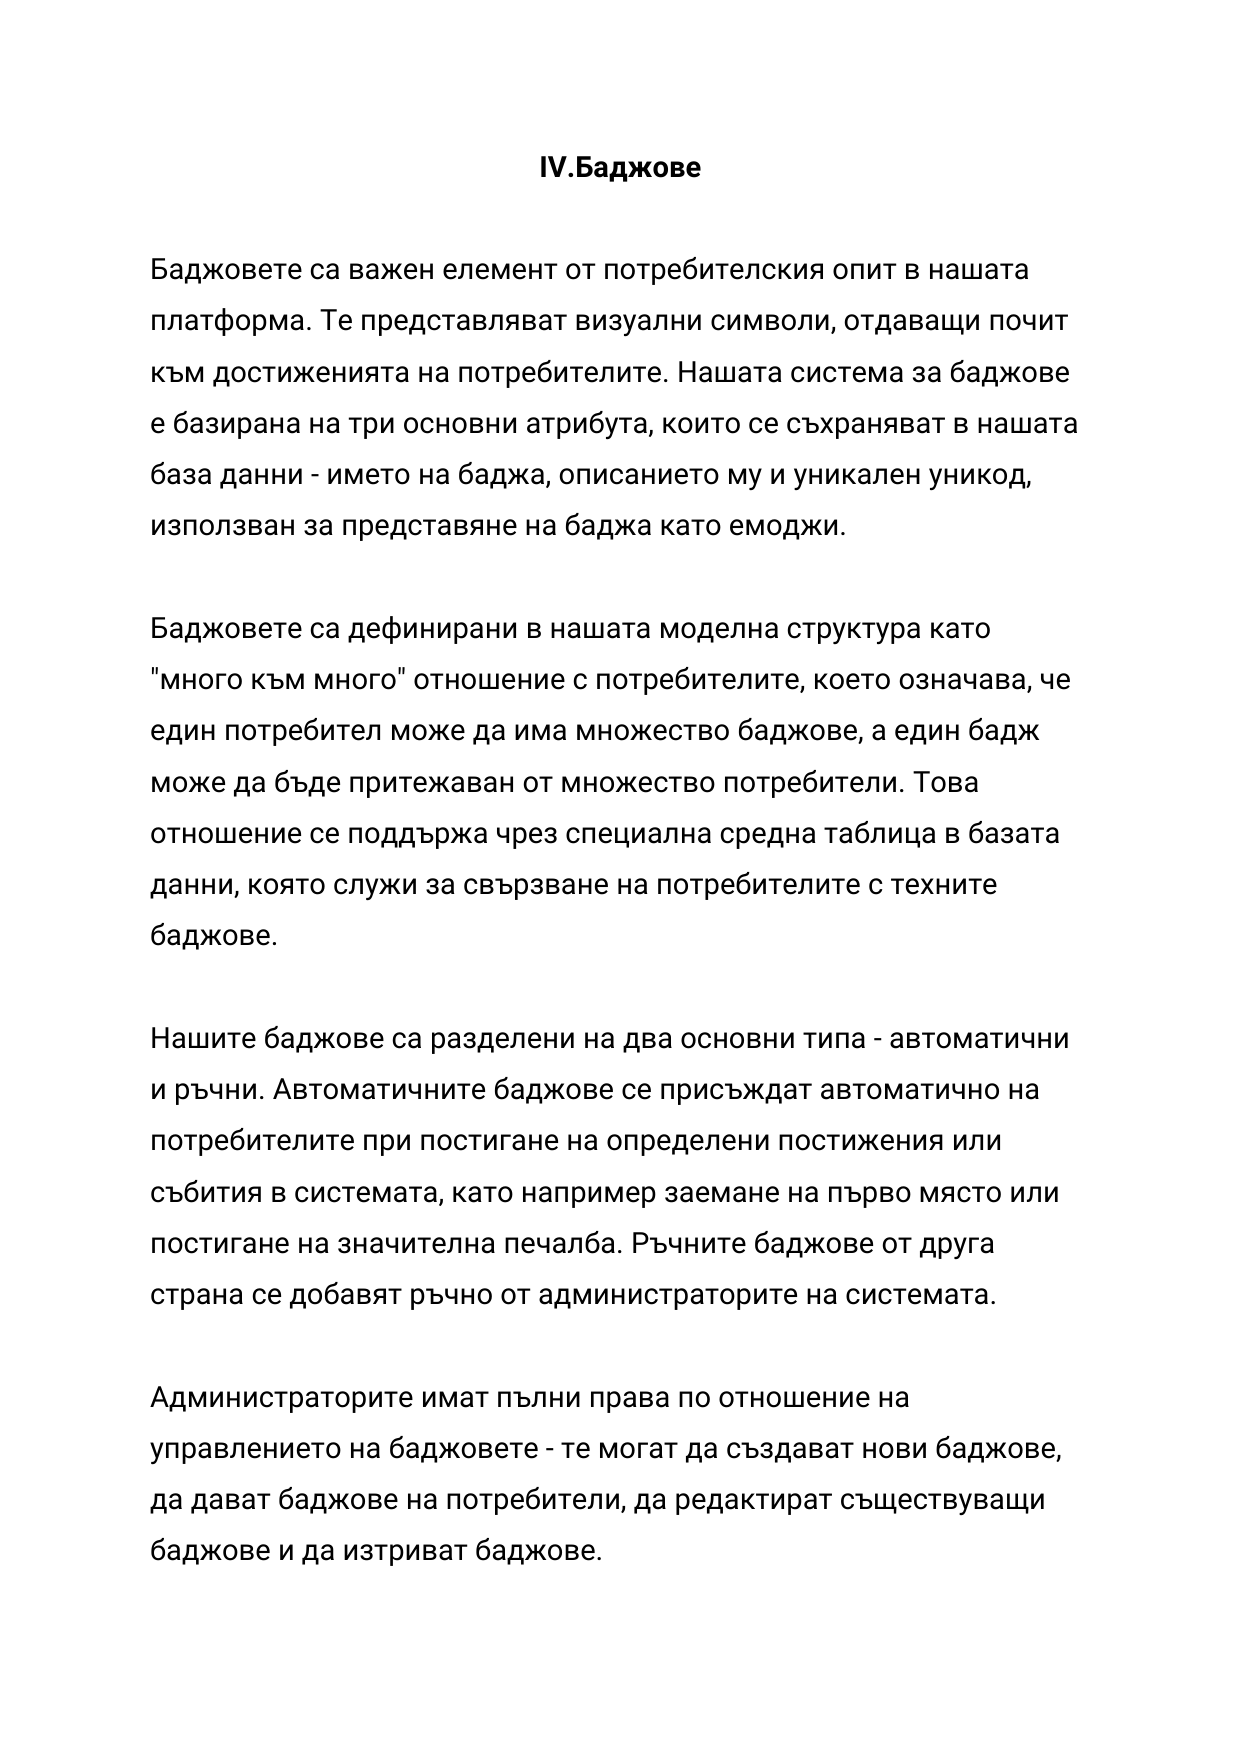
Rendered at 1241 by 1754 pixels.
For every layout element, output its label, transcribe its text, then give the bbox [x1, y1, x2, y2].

text Администраторите имат пълни права по отношение на управлението на баджовете - те могат да създават нови баджове, да дават баджове на потребители, да редактират съществуващи баджове и да изтриват баджове. [150, 1380, 1090, 1568]
subtitle IV.Баджове [150, 150, 1090, 235]
text Баджовете са дефинирани в нашата моделна структура като "много към много" отношение с потребителите, което означава, че един потребител може да има множество баджове, а един бадж може да бъде притежаван от множество потребители. Това отношение се поддържа чрез специална средна таблица в базата данни, която служи за свързване на потребителите с техните баджове. [150, 611, 1090, 953]
text Нашите баджове са разделени на два основни типа - автоматични и ръчни. Автоматичните баджове се присъждат автоматично на потребителите при постигане на определени постижения или събития в системата, като например заемане на първо място или постигане на значителна печалба. Ръчните баджове от друга страна се добавят ръчно от администраторите на системата. [150, 1021, 1090, 1312]
text Баджовете са важен елемент от потребителския опит в нашата платформа. Те представляват визуални символи, отдаващи почит към достиженията на потребителите. Нашата система за баджове е базирана на три основни атрибута, които се съхраняват в нашата база данни - името на баджа, описанието му и уникален уникод, използван за представяне на баджа като емоджи. [150, 252, 1090, 543]
